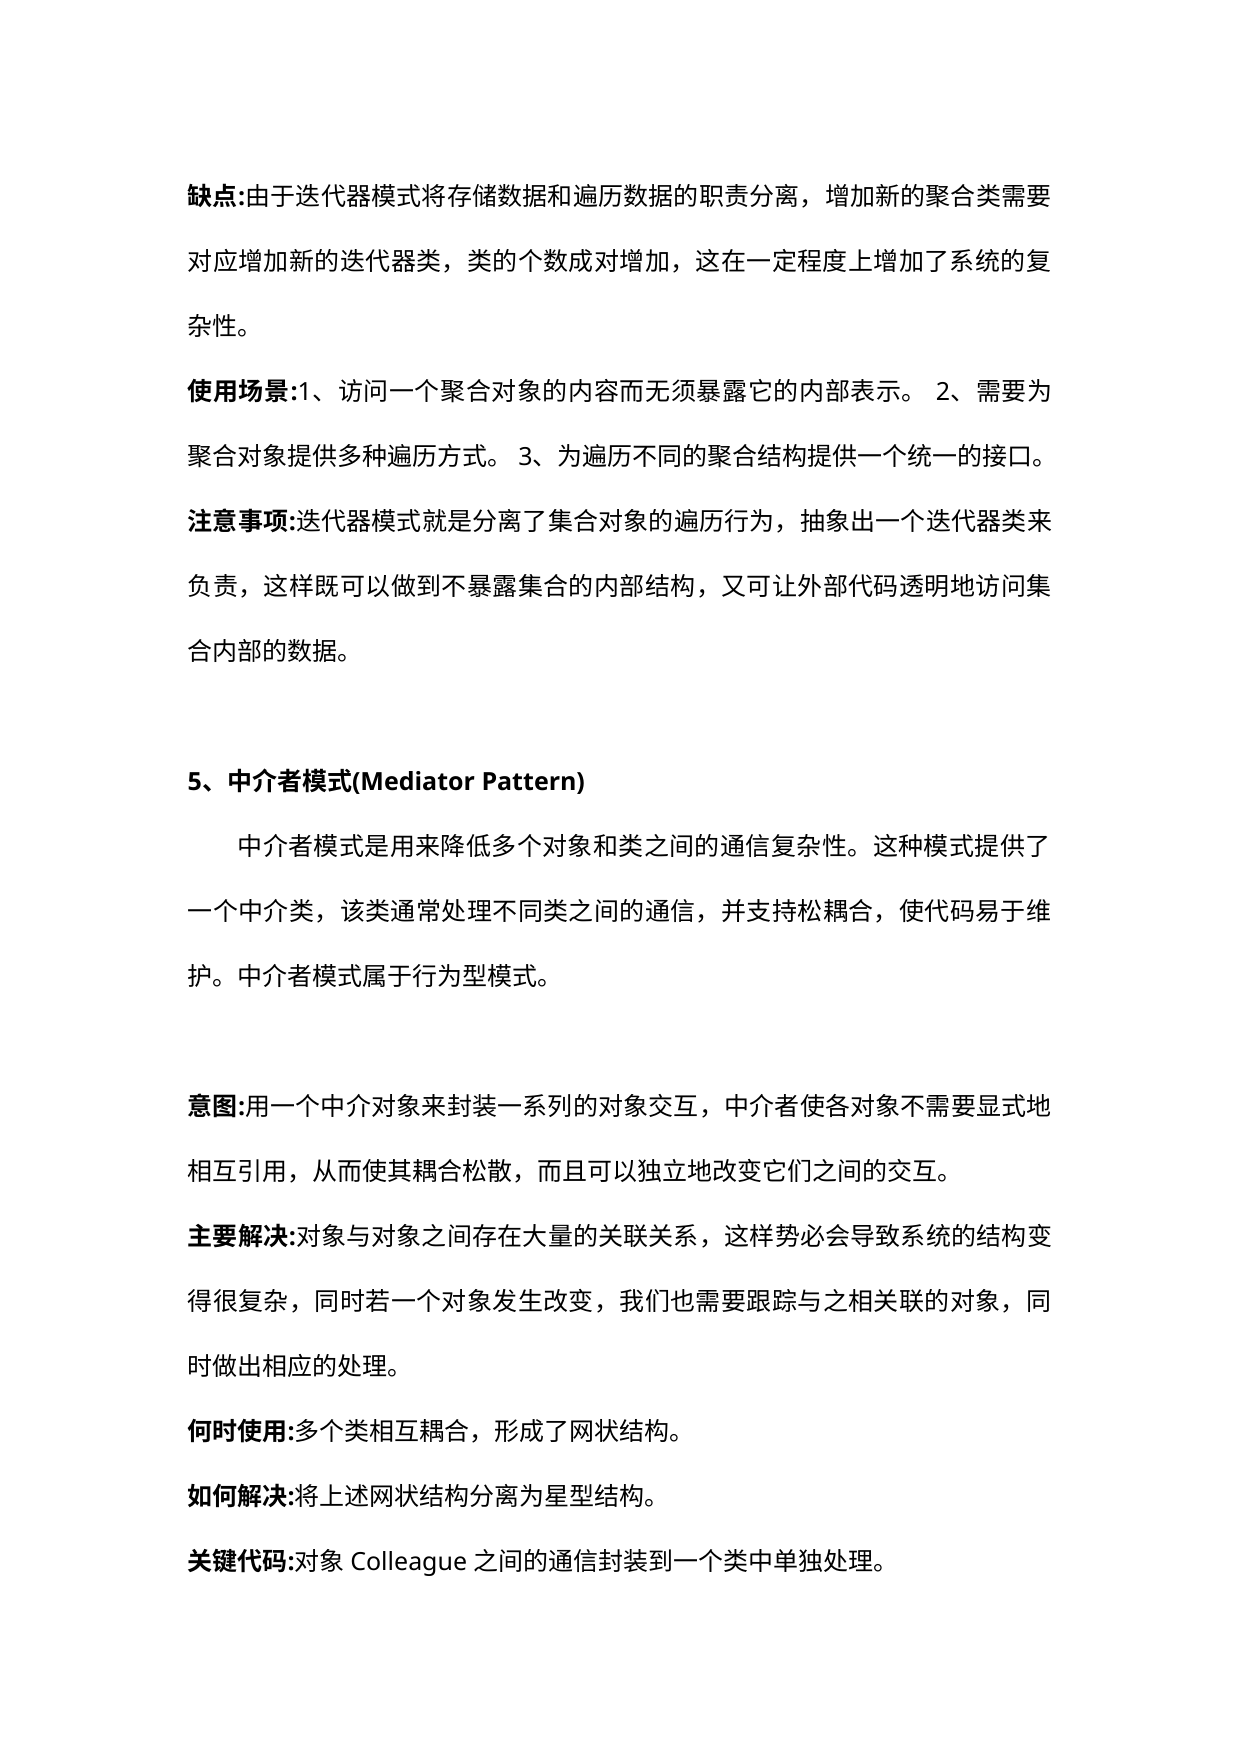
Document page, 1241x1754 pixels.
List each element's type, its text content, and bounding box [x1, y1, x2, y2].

text 注意事项:迭代器模式就是分离了集合对象的遍历行为，抽象出一个迭代器类来负责，这样既可以做到不暴露集合的内部结构，又可让外部代码透明地访问集合内部的数据。 [187, 487, 1053, 682]
text 中介者模式是用来降低多个对象和类之间的通信复杂性。这种模式提供了一个中介类，该类通常处理不同类之间的通信，并支持松耦合，使代码易于维护。中介者模式属于行为型模式。 [187, 812, 1053, 1007]
text 主要解决:对象与对象之间存在大量的关联关系，这样势必会导致系统的结构变得很复杂，同时若一个对象发生改变，我们也需要跟踪与之相关联的对象，同时做出相应的处理。 [187, 1202, 1053, 1397]
text 5、中介者模式(Mediator Pattern) [187, 747, 1053, 812]
text 何时使用:多个类相互耦合，形成了网状结构。 [187, 1397, 1053, 1462]
text 意图:用一个中介对象来封装一系列的对象交互，中介者使各对象不需要显式地相互引用，从而使其耦合松散，而且可以独立地改变它们之间的交互。 [187, 1072, 1053, 1202]
text 如何解决:将上述网状结构分离为星型结构。 [187, 1462, 1053, 1527]
text 缺点:由于迭代器模式将存储数据和遍历数据的职责分离，增加新的聚合类需要对应增加新的迭代器类，类的个数成对增加，这在一定程度上增加了系统的复杂性。 [187, 162, 1053, 357]
text 关键代码:对象 Colleague 之间的通信封装到一个类中单独处理。 [187, 1527, 1053, 1592]
text 使用场景:1、访问一个聚合对象的内容而无须暴露它的内部表示。 2、需要为聚合对象提供多种遍历方式。 3、为遍历不同的聚合结构提供一个统一的接口。 [187, 357, 1053, 487]
